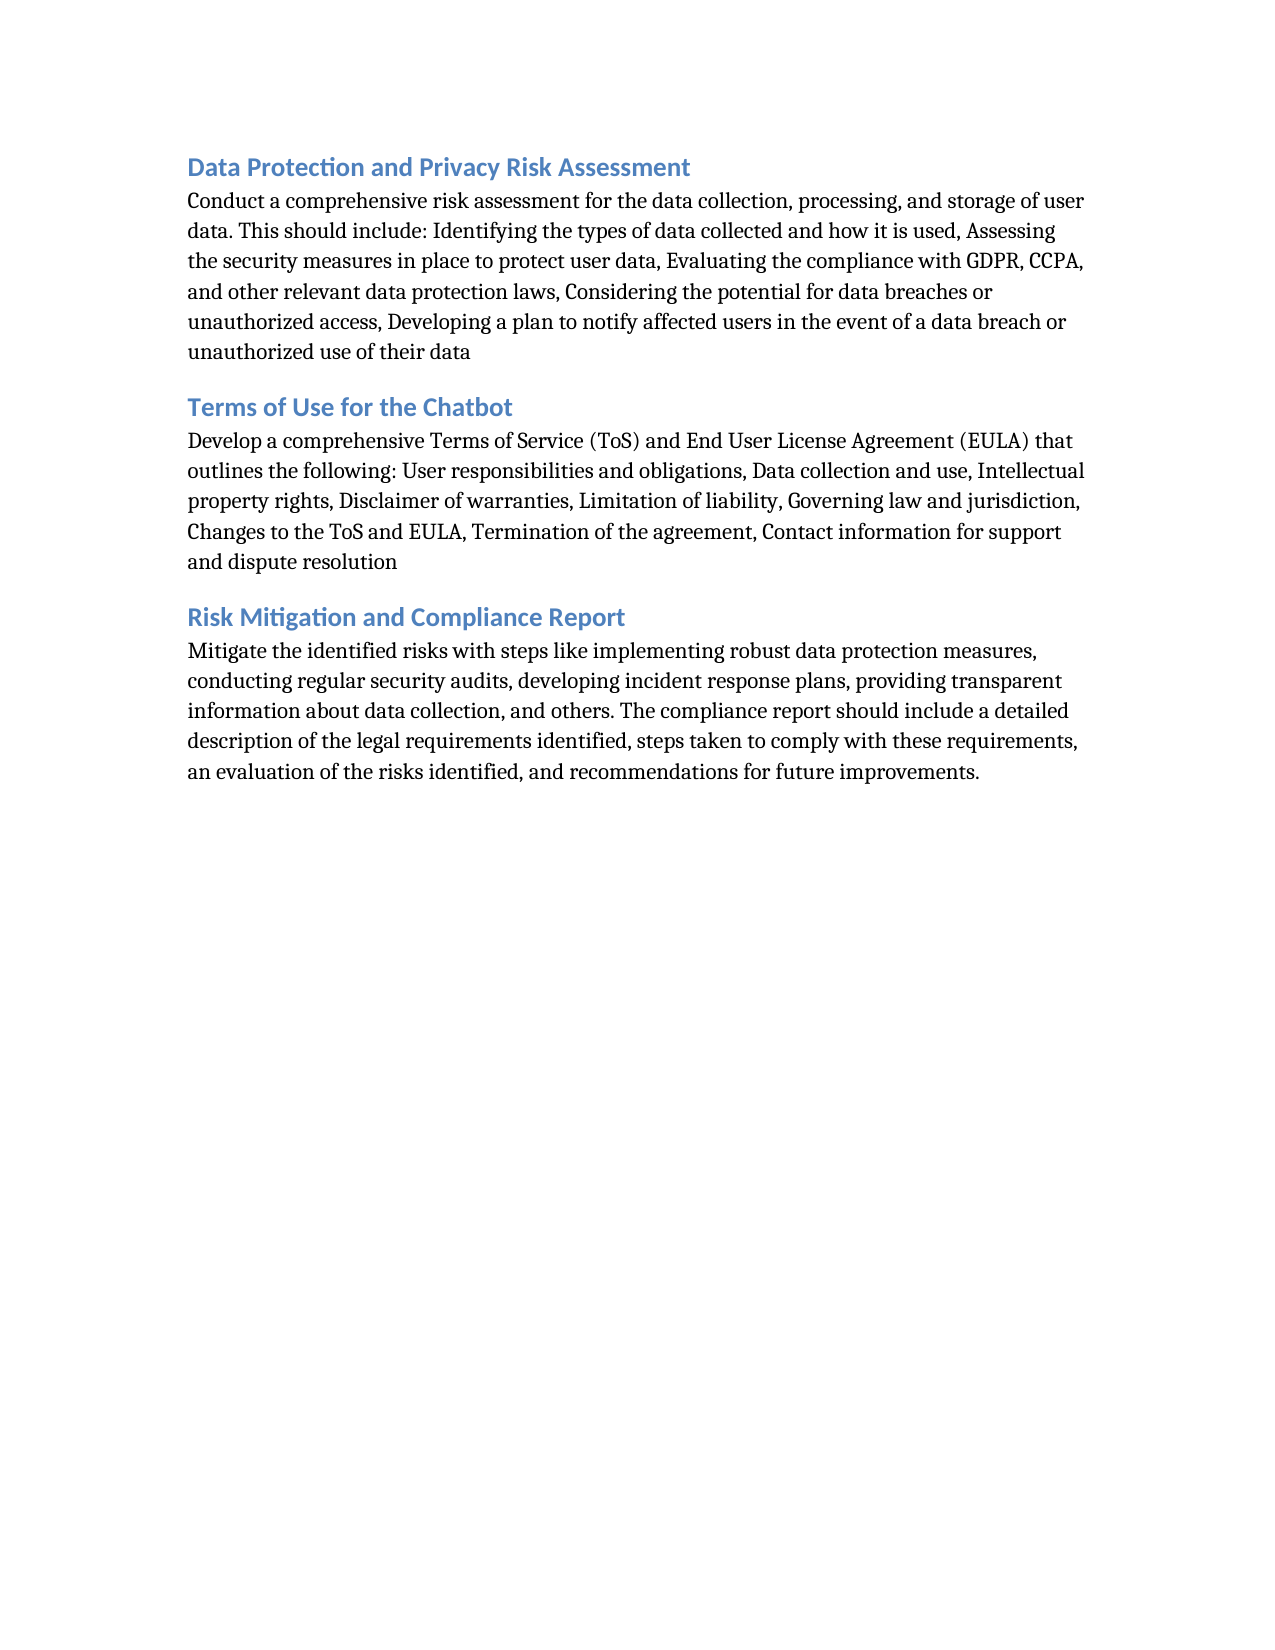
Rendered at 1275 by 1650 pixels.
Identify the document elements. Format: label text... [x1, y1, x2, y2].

text Develop a comprehensive Terms of Service (ToS) and End User License Agreement (EULA) that outlines the following: User responsibilities and obligations, Data collection and use, Intellectual property rights, Disclaimer of warranties, Limitation of liability, Governing law and jurisdiction, Changes to the ToS and EULA, Termination of the agreement, Contact information for support and dispute resolution [187, 428, 1087, 575]
text Mitigate the identified risks with steps like implementing robust data protection measures, conducting regular security audits, developing incident response plans, providing transparent information about data collection, and others. The compliance report should include a detailed description of the legal requirements identified, steps taken to comply with these requirements, an evaluation of the risks identified, and recommendations for future improvements. [187, 638, 1087, 785]
subtitle Risk Mitigation and Compliance Report [187, 600, 1087, 633]
text Conduct a comprehensive risk assessment for the data collection, processing, and storage of user data. This should include: Identifying the types of data collected and how it is used, Assessing the security measures in place to protect user data, Evaluating the compliance with GDPR, CCPA, and other relevant data protection laws, Considering the potential for data breaches or unauthorized access, Developing a plan to notify affected users in the event of a data breach or unauthorized use of their data [187, 188, 1087, 365]
subtitle Data Protection and Privacy Risk Assessment [187, 150, 1087, 183]
subtitle Terms of Use for the Chatbot [187, 390, 1087, 423]
